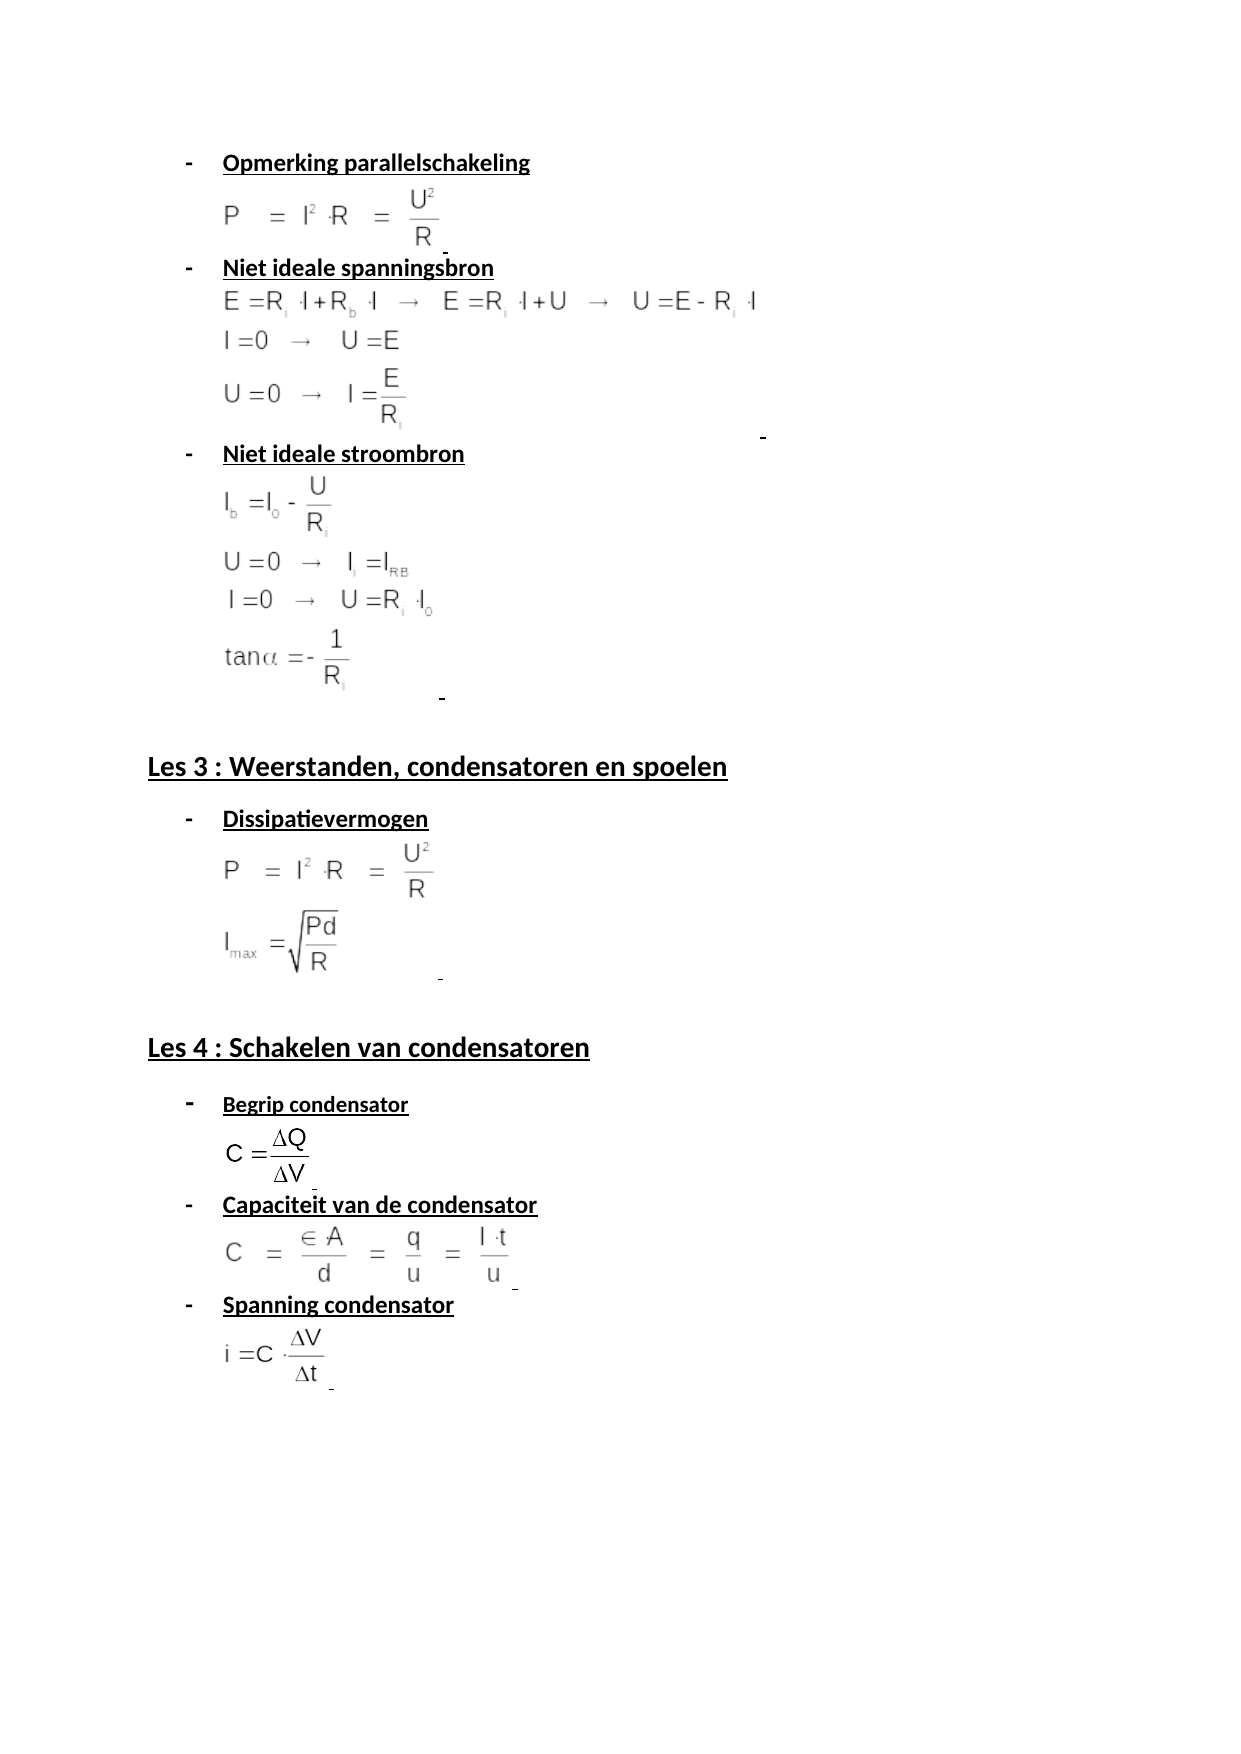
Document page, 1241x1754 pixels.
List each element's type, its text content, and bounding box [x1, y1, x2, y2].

text Les 4 : Schakelen van condensatoren [148, 1029, 1093, 1064]
list Opmerking parallelschakeling [185, 148, 1093, 178]
list Begrip condensator [185, 1084, 1093, 1119]
list Dissipatievermogen [185, 803, 1093, 834]
text Les 3 : Weerstanden, condensatoren en spoelen [148, 748, 1093, 784]
list Niet ideale stroombron [185, 438, 1093, 468]
list Niet ideale spanningsbron [185, 252, 1093, 283]
list Capaciteit van de condensator [185, 1189, 1093, 1220]
list Spanning condensator [185, 1289, 1093, 1320]
